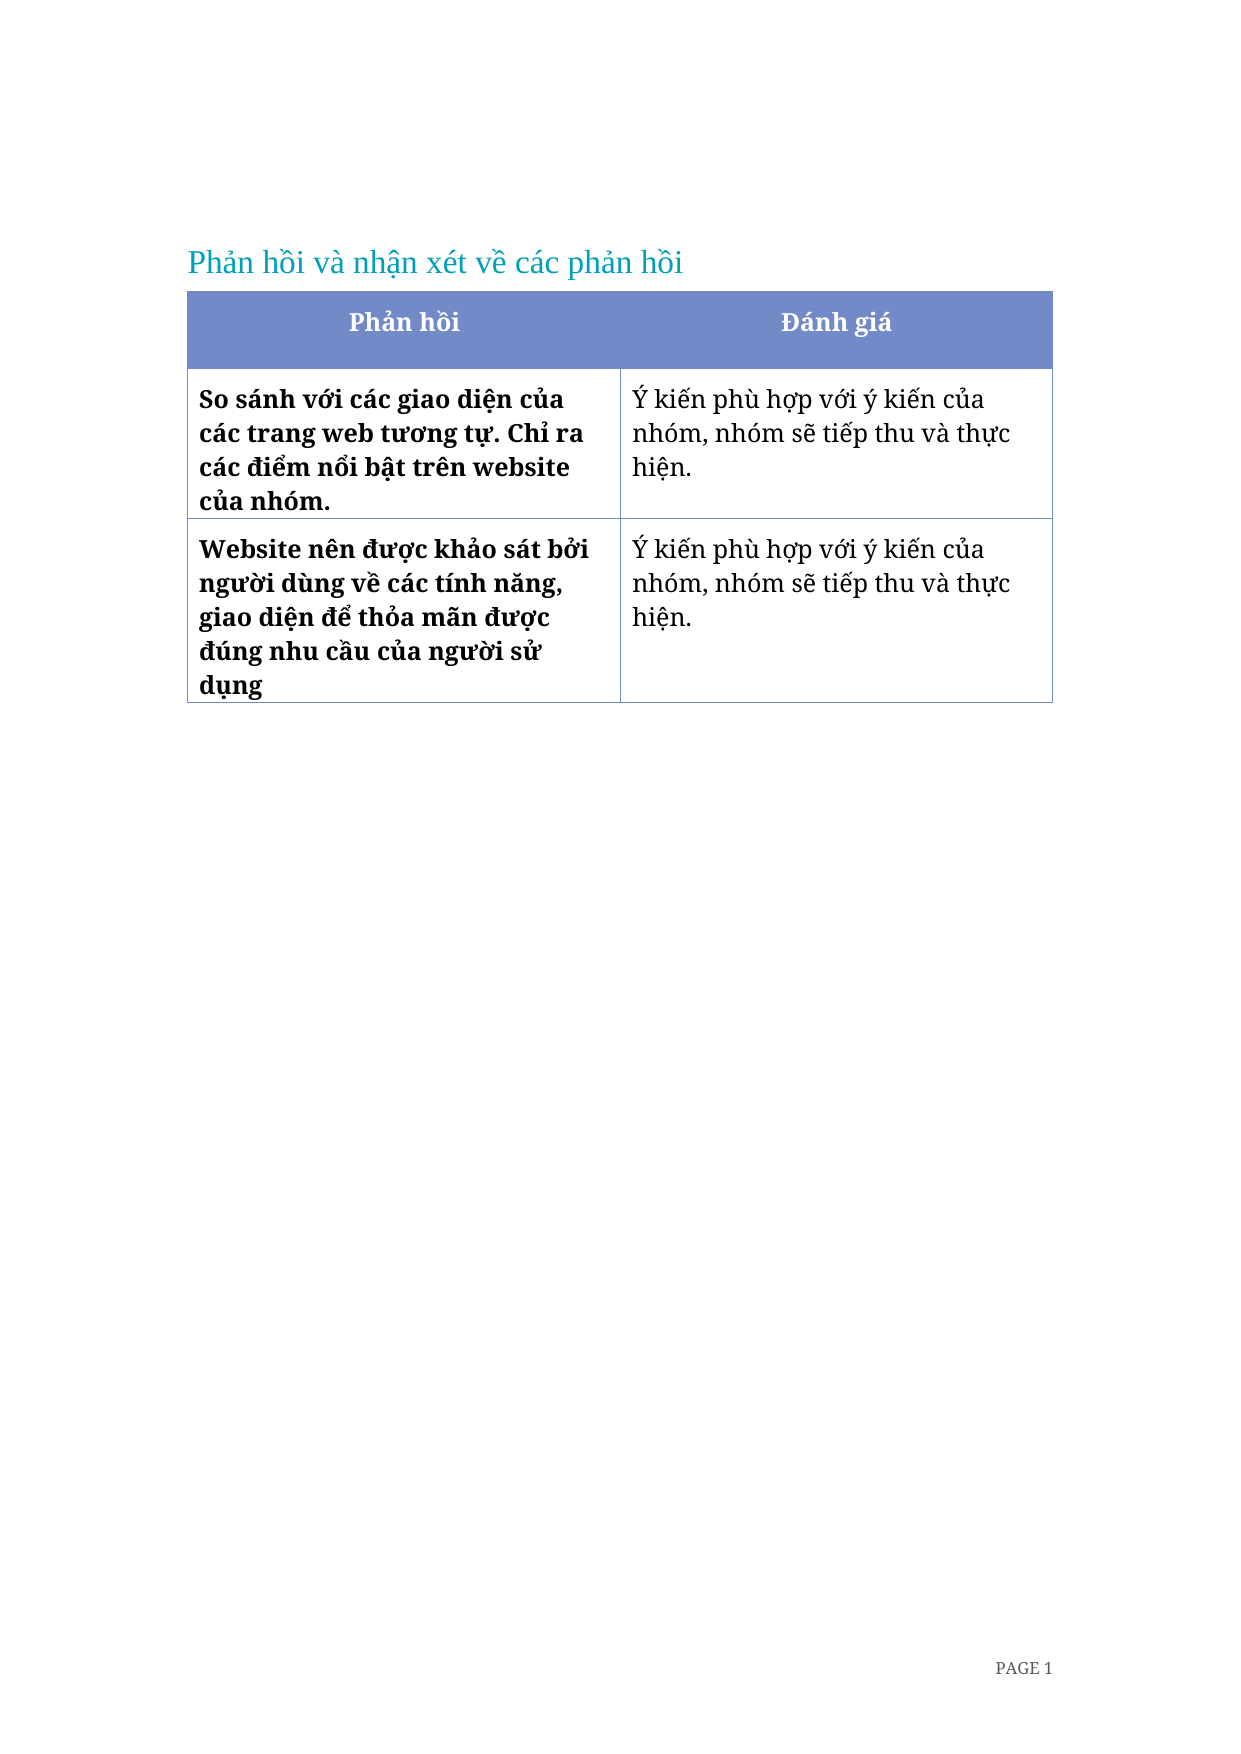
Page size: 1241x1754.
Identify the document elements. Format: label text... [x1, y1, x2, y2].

table_header Đánh giá [621, 292, 1052, 368]
table_cell Website nên được khảo sát bởi người dùng về các tính năng, giao diện để thỏa mãn được đúng nhu cầu của người sử dụng [188, 519, 620, 702]
table_cell So sánh với các giao diện của các trang web tương tự. Chỉ ra các điểm nổi bật trên website của nhóm. [188, 369, 620, 518]
table_header Phản hồi [188, 292, 620, 368]
table_cell Ý kiến phù hợp với ý kiến của nhóm, nhóm sẽ tiếp thu và thực hiện. [621, 519, 1052, 702]
subtitle Phản hồi và nhận xét về các phản hồi [187, 243, 1053, 281]
table_cell Ý kiến phù hợp với ý kiến của nhóm, nhóm sẽ tiếp thu và thực hiện. [621, 369, 1052, 518]
